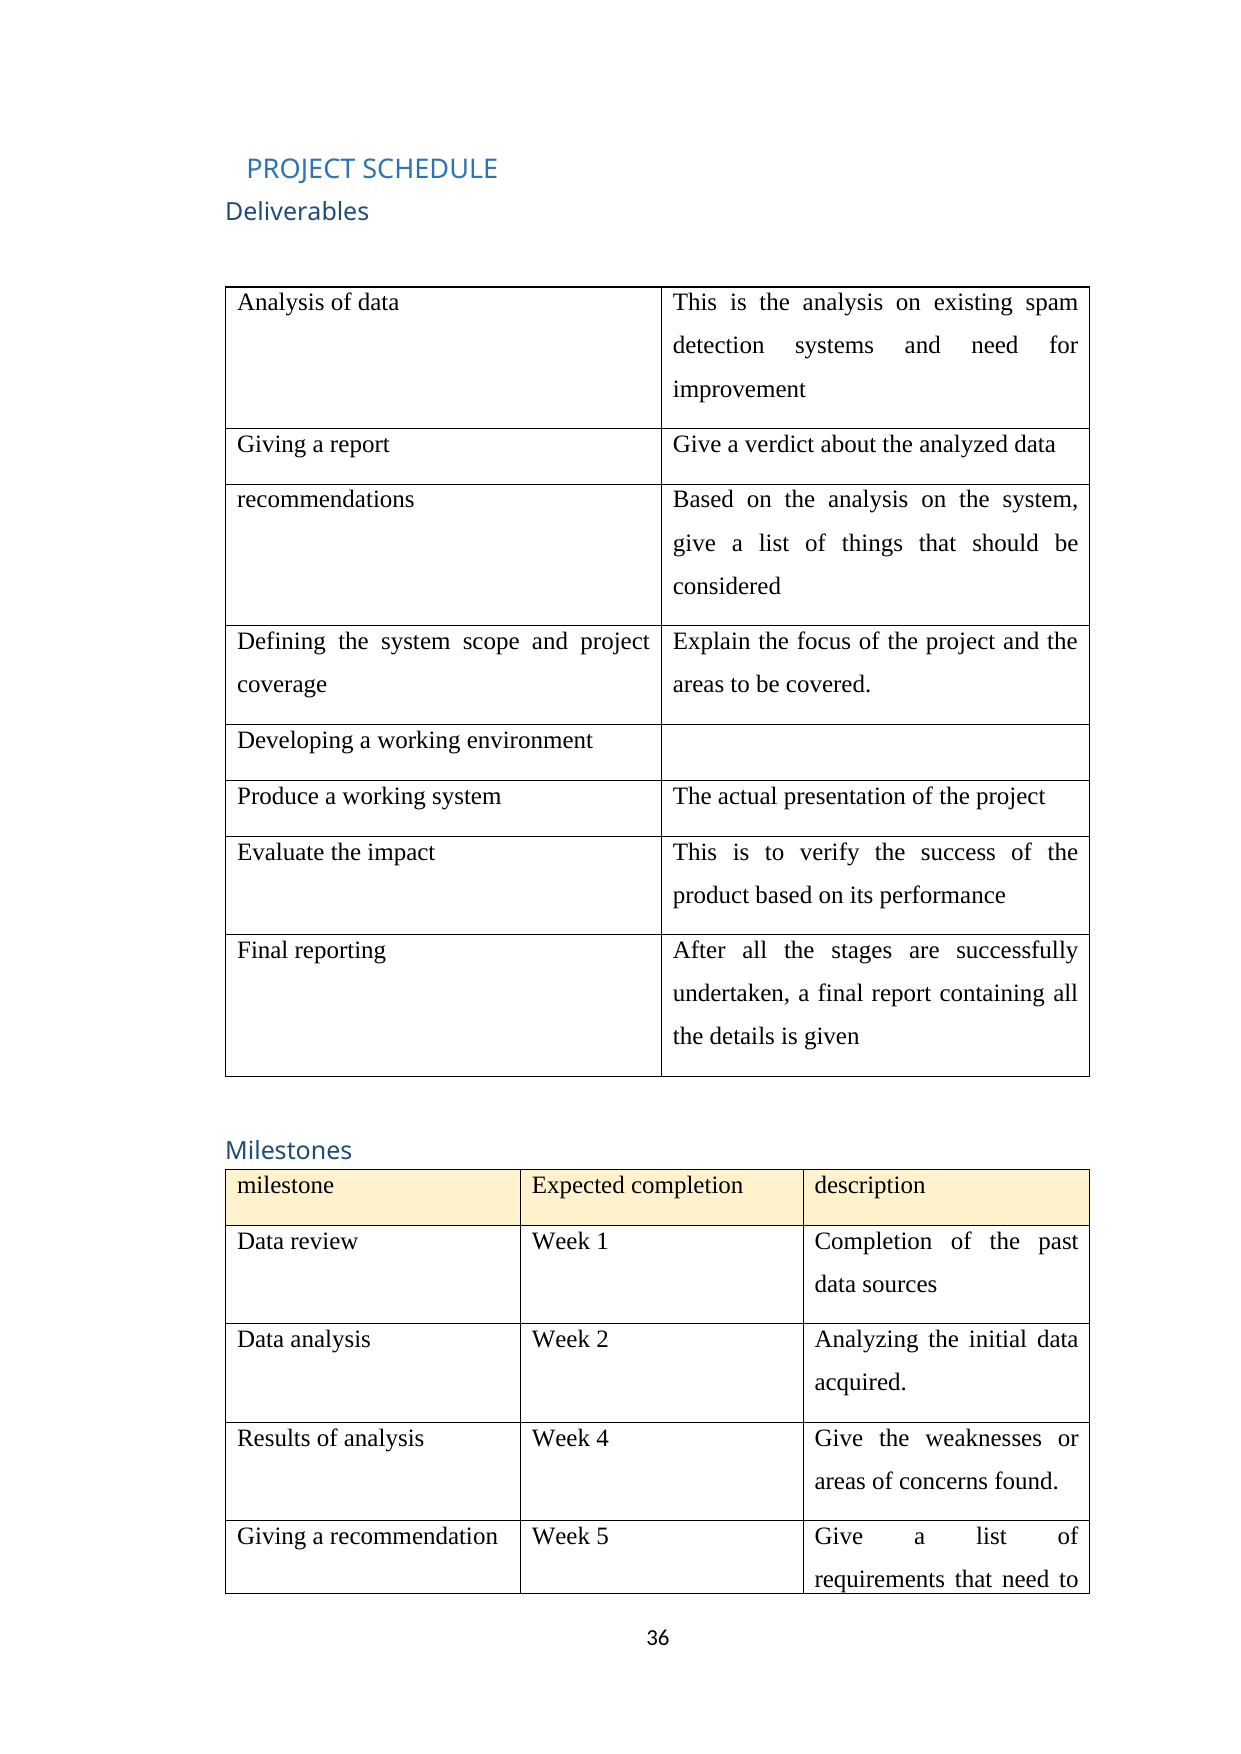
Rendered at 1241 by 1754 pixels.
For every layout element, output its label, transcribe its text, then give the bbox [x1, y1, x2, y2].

table_header Expected completion [521, 1170, 803, 1225]
table_cell Data analysis [226, 1324, 520, 1422]
subtitle Milestones [225, 1132, 1090, 1167]
table_header Analysis of data [226, 288, 661, 428]
table_cell Data review [226, 1226, 520, 1323]
table_cell Give a verdict about the analyzed data [662, 429, 1089, 483]
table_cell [226, 1521, 520, 1593]
table_cell recommendations [226, 485, 661, 625]
table_cell Evaluate the impact [226, 837, 661, 934]
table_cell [804, 1521, 1089, 1593]
table_cell Analyzing the initial data acquired. [804, 1324, 1089, 1422]
table_cell After all the stages are successfully undertaken, a final report containing all the details is given [662, 935, 1089, 1076]
table_cell Week 1 [521, 1226, 803, 1323]
subtitle PROJECT SCHEDULE [225, 150, 1090, 187]
table_cell Week 2 [521, 1324, 803, 1422]
table_cell Developing a working environment [226, 725, 661, 780]
table_header This is the analysis on existing spam detection systems and need for improvement [662, 288, 1089, 428]
table_cell Results of analysis [226, 1423, 520, 1520]
table_cell Explain the focus of the project and the areas to be covered. [662, 626, 1089, 724]
table_cell Based on the analysis on the system, give a list of things that should be considered [662, 485, 1089, 625]
table_cell Produce a working system [226, 781, 661, 836]
table_header milestone [226, 1170, 520, 1225]
table_cell This is to verify the success of the product based on its performance [662, 837, 1089, 934]
table_header description [804, 1170, 1089, 1225]
table_cell Week 5 [521, 1521, 803, 1593]
subtitle Deliverables [225, 194, 1090, 228]
table_cell The actual presentation of the project [662, 781, 1089, 836]
table_cell Week 4 [521, 1423, 803, 1520]
table_cell Final reporting [226, 935, 661, 1076]
table_cell Completion of the past data sources [804, 1226, 1089, 1323]
table_cell [662, 725, 1089, 780]
table_cell Give the weaknesses or areas of concerns found. [804, 1423, 1089, 1520]
table_cell Defining the system scope and project coverage [226, 626, 661, 724]
table_cell Giving a report [226, 429, 661, 483]
